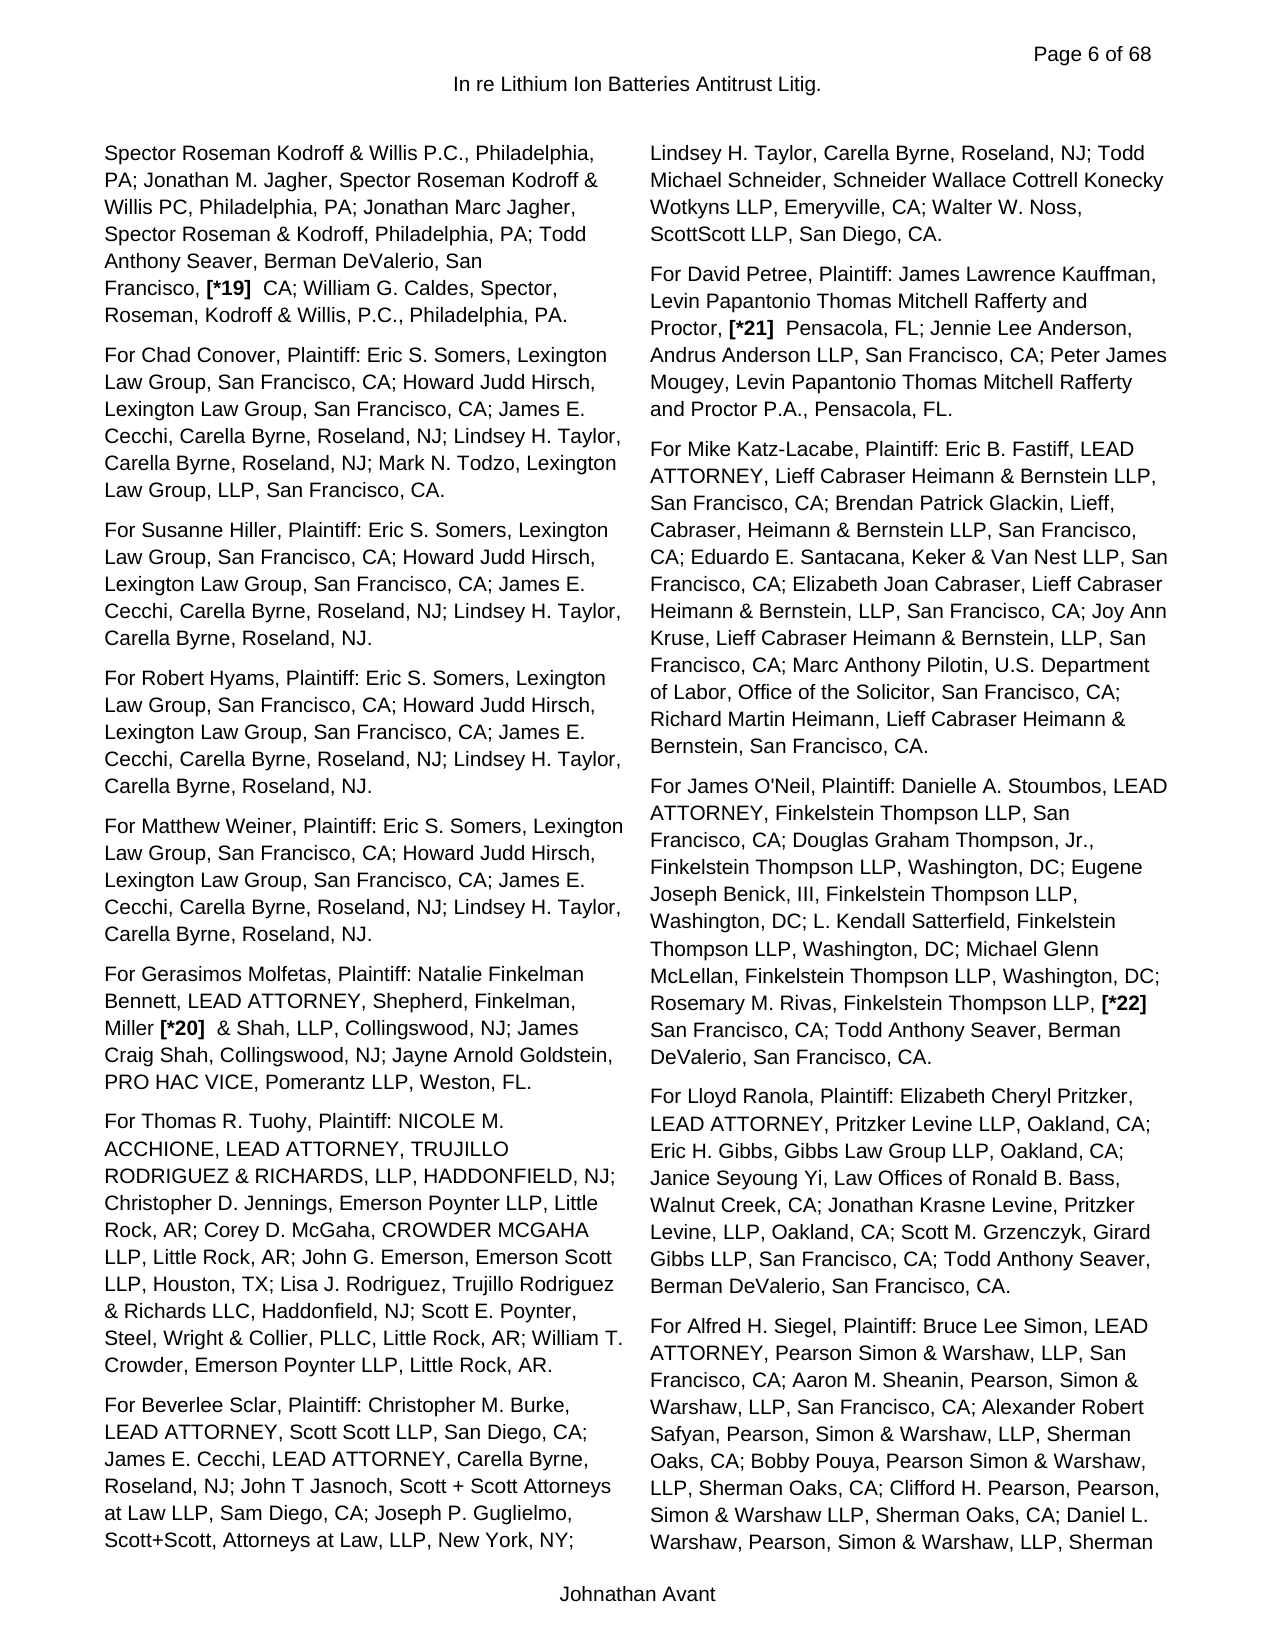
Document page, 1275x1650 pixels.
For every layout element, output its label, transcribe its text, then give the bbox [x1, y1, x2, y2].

text For Beverlee Sclar, Plaintiff: Christopher M. Burke, LEAD ATTORNEY, Scott Scott LLP, San Diego, CA; James E. Cecchi, LEAD ATTORNEY, Carella Byrne, Roseland, NJ; John T Jasnoch, Scott + Scott Attorneys at Law LLP, Sam Diego, CA; Joseph P. Guglielmo, Scott+Scott, Attorneys at Law, LLP, New York, NY; Lindsey H. Taylor, Carella Byrne, Roseland, NJ; Todd Michael Schneider, Schneider Wallace Cottrell Konecky Wotkyns LLP, Emeryville, CA; Walter W. Noss, ScottScott LLP, San Diego, CA. [104, 1389, 625, 1552]
text For David Petree, Plaintiff: James Lawrence Kauffman, Levin Papantonio Thomas Mitchell Rafferty and Proctor, [*21] Pensacola, FL; Jennie Lee Anderson, Andrus Anderson LLP, San Francisco, CA; Peter James Mougey, Levin Papantonio Thomas Mitchell Rafferty and Proctor P.A., Pensacola, FL. [650, 258, 1171, 421]
text For Susanne Hiller, Plaintiff: Eric S. Somers, Lexington Law Group, San Francisco, CA; Howard Judd Hirsch, Lexington Law Group, San Francisco, CA; James E. Cecchi, Carella Byrne, Roseland, NJ; Lindsey H. Taylor, Carella Byrne, Roseland, NJ. [104, 514, 625, 650]
text For Beverlee Sclar, Plaintiff: Christopher M. Burke, LEAD ATTORNEY, Scott Scott LLP, San Diego, CA; James E. Cecchi, LEAD ATTORNEY, Carella Byrne, Roseland, NJ; John T Jasnoch, Scott + Scott Attorneys at Law LLP, Sam Diego, CA; Joseph P. Guglielmo, Scott+Scott, Attorneys at Law, LLP, New York, NY; Lindsey H. Taylor, Carella Byrne, Roseland, NJ; Todd Michael Schneider, Schneider Wallace Cottrell Konecky Wotkyns LLP, Emeryville, CA; Walter W. Noss, ScottScott LLP, San Diego, CA. [650, 137, 1171, 246]
text For Thomas R. Tuohy, Plaintiff: NICOLE M. ACCHIONE, LEAD ATTORNEY, TRUJILLO RODRIGUEZ & RICHARDS, LLP, HADDONFIELD, NJ; Christopher D. Jennings, Emerson Poynter LLP, Little Rock, AR; Corey D. McGaha, CROWDER MCGAHA LLP, Little Rock, AR; John G. Emerson, Emerson Scott LLP, Houston, TX; Lisa J. Rodriguez, Trujillo Rodriguez & Richards LLC, Haddonfield, NJ; Scott E. Poynter, Steel, Wright & Collier, PLLC, Little Rock, AR; William T. Crowder, Emerson Poynter LLP, Little Rock, AR. [104, 1106, 625, 1377]
text For James O'Neil, Plaintiff: Danielle A. Stoumbos, LEAD ATTORNEY, Finkelstein Thompson LLP, San Francisco, CA; Douglas Graham Thompson, Jr., Finkelstein Thompson LLP, Washington, DC; Eugene Joseph Benick, III, Finkelstein Thompson LLP, Washington, DC; L. Kendall Satterfield, Finkelstein Thompson LLP, Washington, DC; Michael Glenn McLellan, Finkelstein Thompson LLP, Washington, DC; Rosemary M. Rivas, Finkelstein Thompson LLP, [*22] San Francisco, CA; Todd Anthony Seaver, Berman DeValerio, San Francisco, CA. [650, 771, 1171, 1069]
text For Mike Katz-Lacabe, Plaintiff: Eric B. Fastiff, LEAD ATTORNEY, Lieff Cabraser Heimann & Bernstein LLP, San Francisco, CA; Brendan Patrick Glackin, Lieff, Cabraser, Heimann & Bernstein LLP, San Francisco, CA; Eduardo E. Santacana, Keker & Van Nest LLP, San Francisco, CA; Elizabeth Joan Cabraser, Lieff Cabraser Heimann & Bernstein, LLP, San Francisco, CA; Joy Ann Kruse, Lieff Cabraser Heimann & Bernstein, LLP, San Francisco, CA; Marc Anthony Pilotin, U.S. Department of Labor, Office of the Solicitor, San Francisco, CA; Richard Martin Heimann, Lieff Cabraser Heimann & Bernstein, San Francisco, CA. [650, 433, 1171, 758]
text For Chad Conover, Plaintiff: Eric S. Somers, Lexington Law Group, San Francisco, CA; Howard Judd Hirsch, Lexington Law Group, San Francisco, CA; James E. Cecchi, Carella Byrne, Roseland, NJ; Lindsey H. Taylor, Carella Byrne, Roseland, NJ; Mark N. Todzo, Lexington Law Group, LLP, San Francisco, CA. [104, 339, 625, 502]
text For Gerasimos Molfetas, Plaintiff: Natalie Finkelman Bennett, LEAD ATTORNEY, Shepherd, Finkelman, Miller [*20] & Shah, LLP, Collingswood, NJ; James Craig Shah, Collingswood, NJ; Jayne Arnold Goldstein, PRO HAC VICE, Pomerantz LLP, Weston, FL. [104, 958, 625, 1094]
text For Matthew Weiner, Plaintiff: Eric S. Somers, Lexington Law Group, San Francisco, CA; Howard Judd Hirsch, Lexington Law Group, San Francisco, CA; James E. Cecchi, Carella Byrne, Roseland, NJ; Lindsey H. Taylor, Carella Byrne, Roseland, NJ. [104, 810, 625, 946]
text For Lloyd Ranola, Plaintiff: Elizabeth Cheryl Pritzker, LEAD ATTORNEY, Pritzker Levine LLP, Oakland, CA; Eric H. Gibbs, Gibbs Law Group LLP, Oakland, CA; Janice Seyoung Yi, Law Offices of Ronald B. Bass, Walnut Creek, CA; Jonathan Krasne Levine, Pritzker Levine, LLP, Oakland, CA; Scott M. Grzenczyk, Girard Gibbs LLP, San Francisco, CA; Todd Anthony Seaver, Berman DeValerio, San Francisco, CA. [650, 1081, 1171, 1298]
text For Robert Hyams, Plaintiff: Eric S. Somers, Lexington Law Group, San Francisco, CA; Howard Judd Hirsch, Lexington Law Group, San Francisco, CA; James E. Cecchi, Carella Byrne, Roseland, NJ; Lindsey H. Taylor, Carella Byrne, Roseland, NJ. [104, 662, 625, 798]
